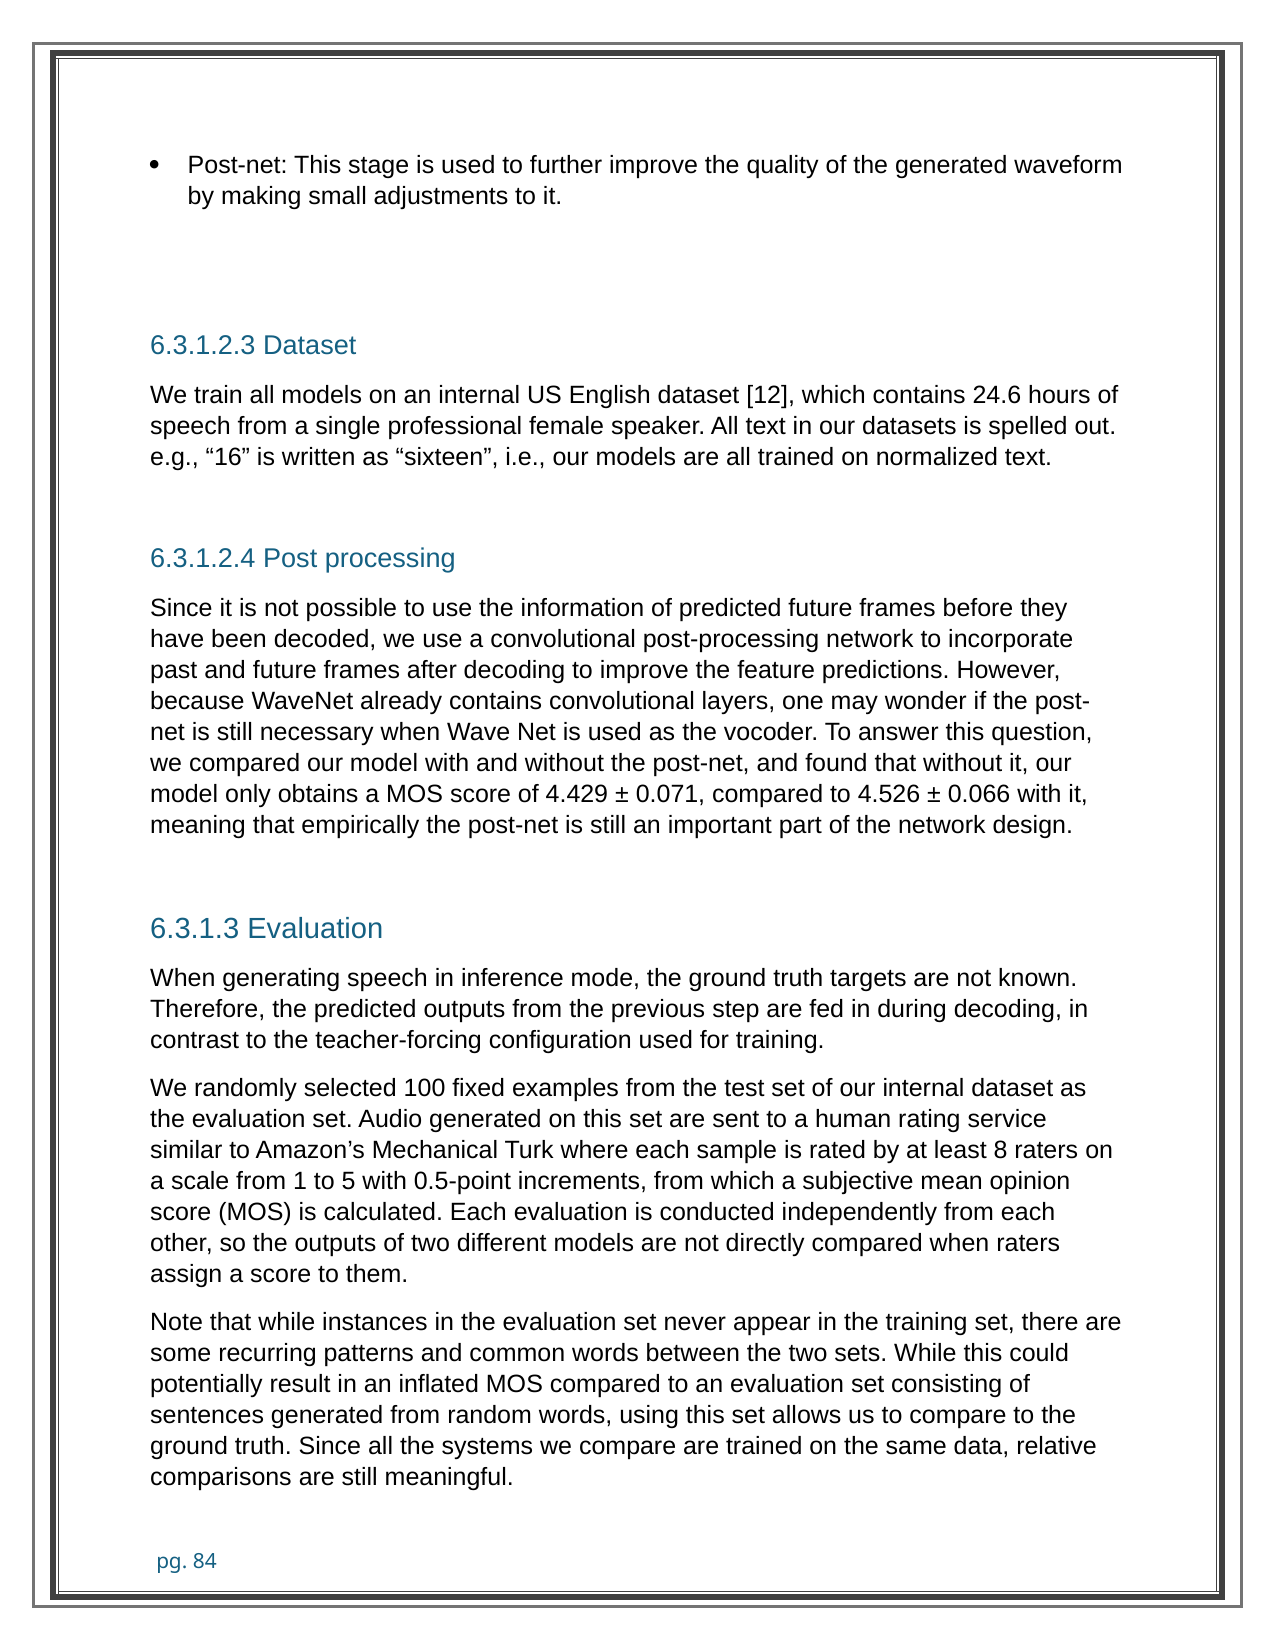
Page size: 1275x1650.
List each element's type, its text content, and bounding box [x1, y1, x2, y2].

text When generating speech in inference mode, the ground truth targets are not known. Therefore, the predicted outputs from the previous step are fed in during decoding, in contrast to the teacher-forcing configuration used for training. [150, 963, 1125, 1054]
text 6.3.1.3 Evaluation [150, 911, 1125, 944]
text 6.3.1.2.3 Dataset [150, 329, 1125, 361]
text We train all models on an internal US English dataset [12], which contains 24.6 hours of speech from a single professional female speaker. All text in our datasets is spelled out. e.g., “16” is written as “sixteen”, i.e., our models are all trained on normalized text. [150, 380, 1125, 471]
list Post-net: This stage is used to further improve the quality of the generated waveform by making small adjustments to it. [150, 150, 1125, 210]
text 6.3.1.2.4 Post processing [150, 542, 1125, 574]
text Note that while instances in the evaluation set never appear in the training set, there are some recurring patterns and common words between the two sets. While this could potentially result in an inflated MOS compared to an evaluation set consisting of sentences generated from random words, using this set allows us to compare to the ground truth. Since all the systems we compare are trained on the same data, relative comparisons are still meaningful. [150, 1307, 1125, 1491]
text We randomly selected 100 fixed examples from the test set of our internal dataset as the evaluation set. Audio generated on this set are sent to a human rating service similar to Amazon’s Mechanical Turk where each sample is rated by at least 8 raters on a scale from 1 to 5 with 0.5-point increments, from which a subjective mean opinion score (MOS) is calculated. Each evaluation is conducted independently from each other, so the outputs of two different models are not directly compared when raters assign a score to them. [150, 1073, 1125, 1288]
text Since it is not possible to use the information of predicted future frames before they have been decoded, we use a convolutional post-processing network to incorporate past and future frames after decoding to improve the feature predictions. However, because WaveNet already contains convolutional layers, one may wonder if the post-net is still necessary when Wave Net is used as the vocoder. To answer this question, we compared our model with and without the post-net, and found that without it, our model only obtains a MOS score of 4.429 ± 0.071, compared to 4.526 ± 0.066 with it, meaning that empirically the post-net is still an important part of the network design. [150, 593, 1125, 839]
